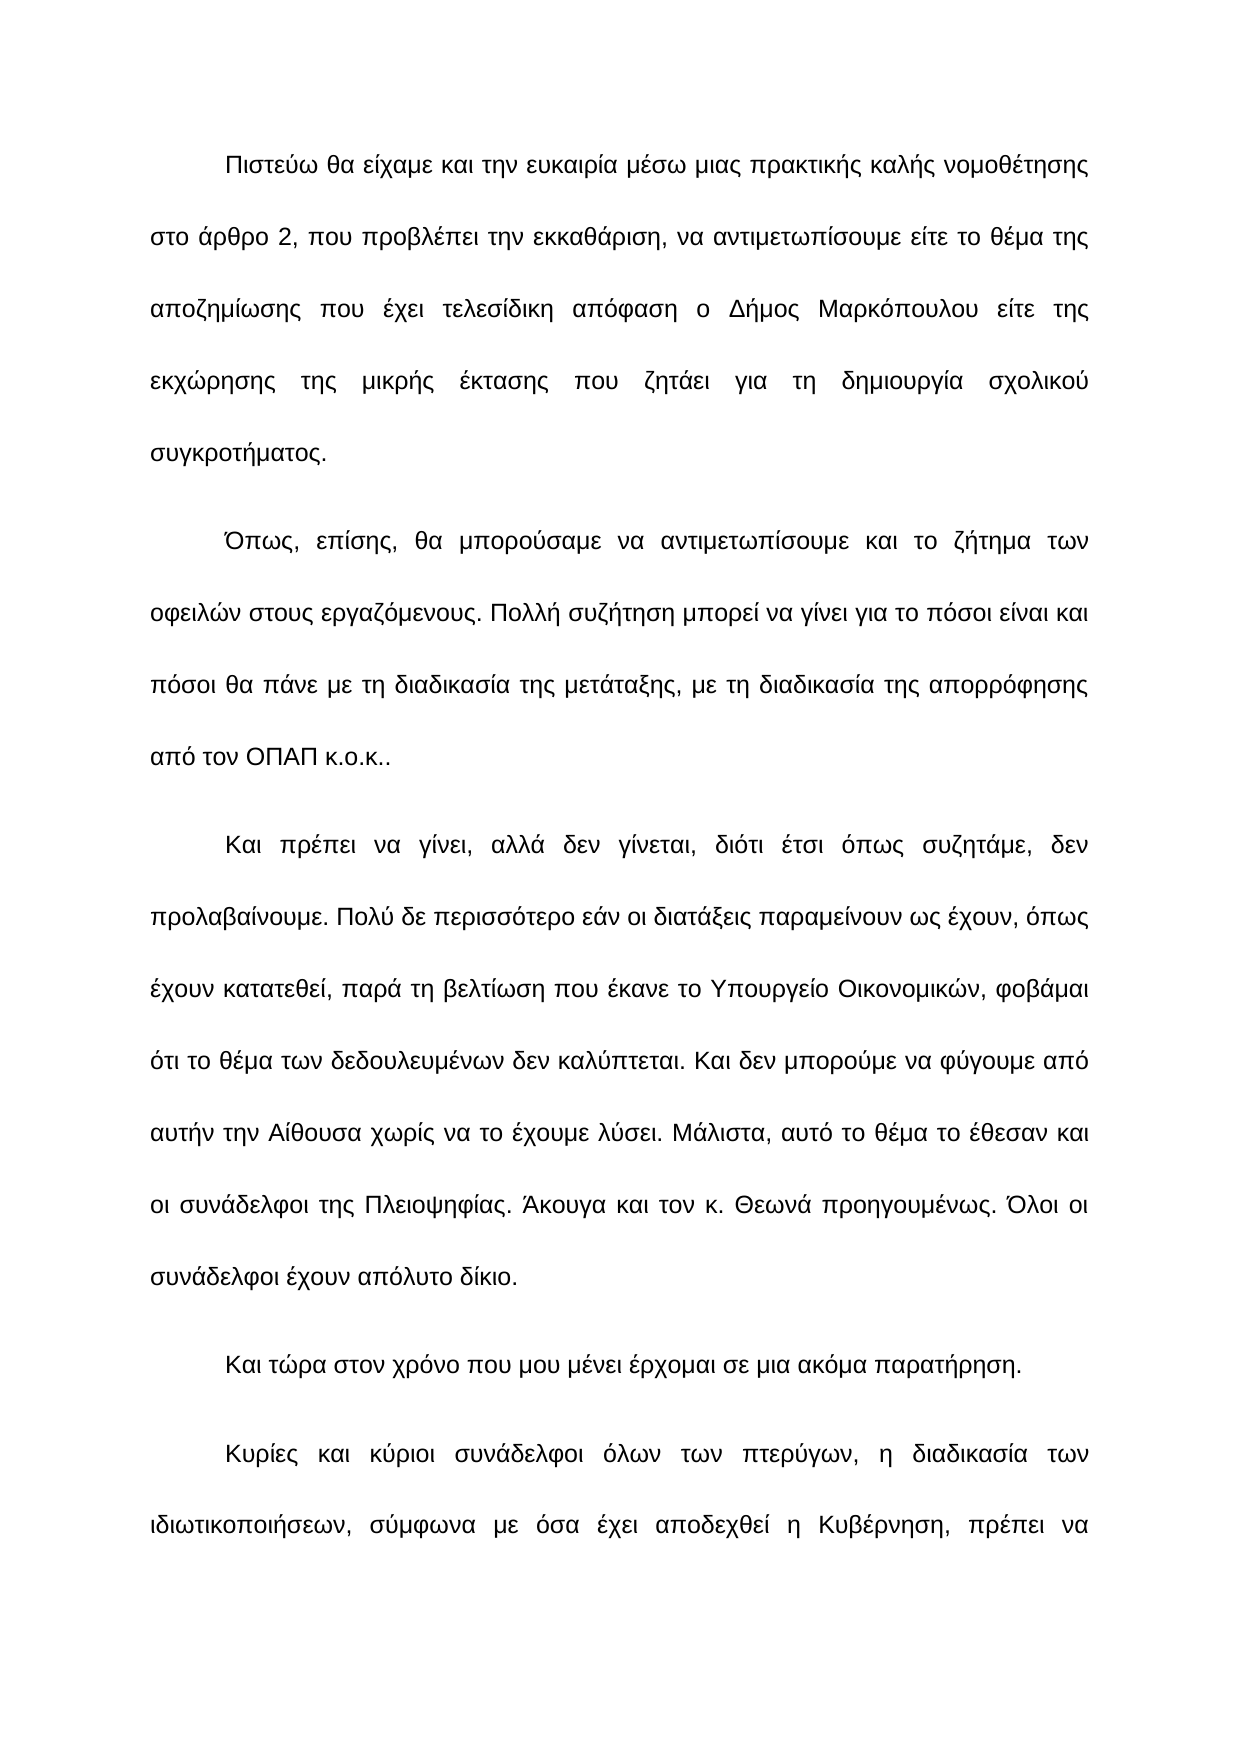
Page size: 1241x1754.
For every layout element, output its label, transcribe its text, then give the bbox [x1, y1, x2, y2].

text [150, 1438, 1090, 1539]
text Και πρέπει να γίνει, αλλά δεν γίνεται, διότι έτσι όπως συζητάμε, δεν προλαβαίνουμε. Πολύ δε περισσότερο εάν οι διατάξεις παραμείνουν ως έχουν, όπως έχουν κατατεθεί, παρά τη βελτίωση που έκανε το Υπουργείο Οικονομικών, φοβάμαι ότι το θέμα των δεδουλευμένων δεν καλύπτεται. Και δεν μπορούμε να φύγουμε από αυτήν την Αίθουσα χωρίς να το έχουμε λύσει. Μάλιστα, αυτό το θέμα το έθεσαν και οι συνάδελφοι της Πλειοψηφίας. Άκουγα και τον κ. Θεωνά προηγουμένως. Όλοι οι συνάδελφοι έχουν απόλυτο δίκιο. [150, 830, 1090, 1290]
text Και τώρα στον χρόνο που μου μένει έρχομαι σε μια ακόμα παρατήρηση. [150, 1350, 1090, 1379]
text Όπως, επίσης, θα μπορούσαμε να αντιμετωπίσουμε και το ζήτημα των οφειλών στους εργαζόμενους. Πολλή συζήτηση μπορεί να γίνει για το πόσοι είναι και πόσοι θα πάνε με τη διαδικασία της μετάταξης, με τη διαδικασία της απορρόφησης από τον ΟΠΑΠ κ.ο.κ.. [150, 526, 1090, 770]
text Πιστεύω θα είχαμε και την ευκαιρία μέσω μιας πρακτικής καλής νομοθέτησης στο άρθρο 2, που προβλέπει την εκκαθάριση, να αντιμετωπίσουμε είτε το θέμα της αποζημίωσης που έχει τελεσίδικη απόφαση ο Δήμος Μαρκόπουλου είτε της εκχώρησης της μικρής έκτασης που ζητάει για τη δημιουργία σχολικού συγκροτήματος. [150, 150, 1090, 466]
